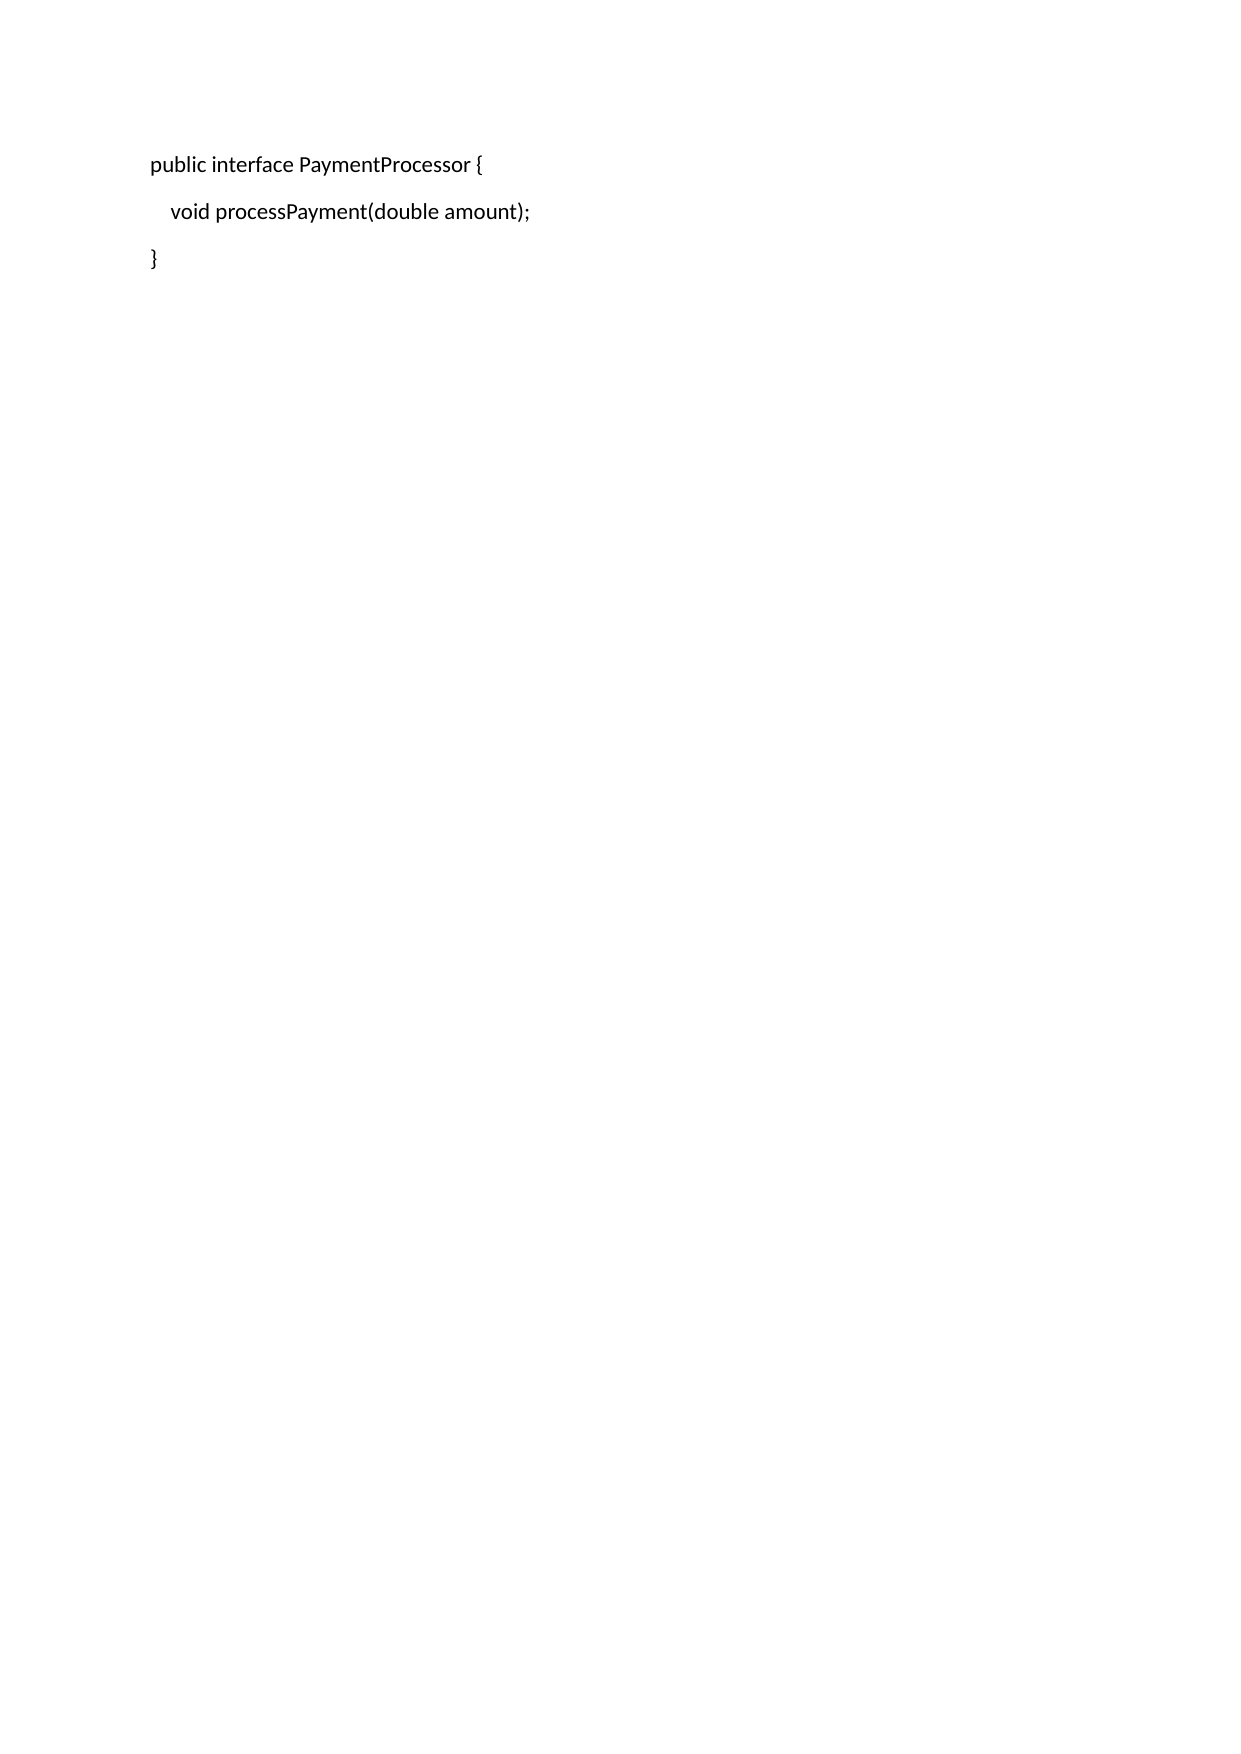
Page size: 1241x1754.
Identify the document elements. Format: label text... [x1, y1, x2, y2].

text void processPayment(double amount); [150, 197, 1090, 225]
text } [150, 244, 1090, 272]
text public interface PaymentProcessor { [150, 150, 1090, 178]
